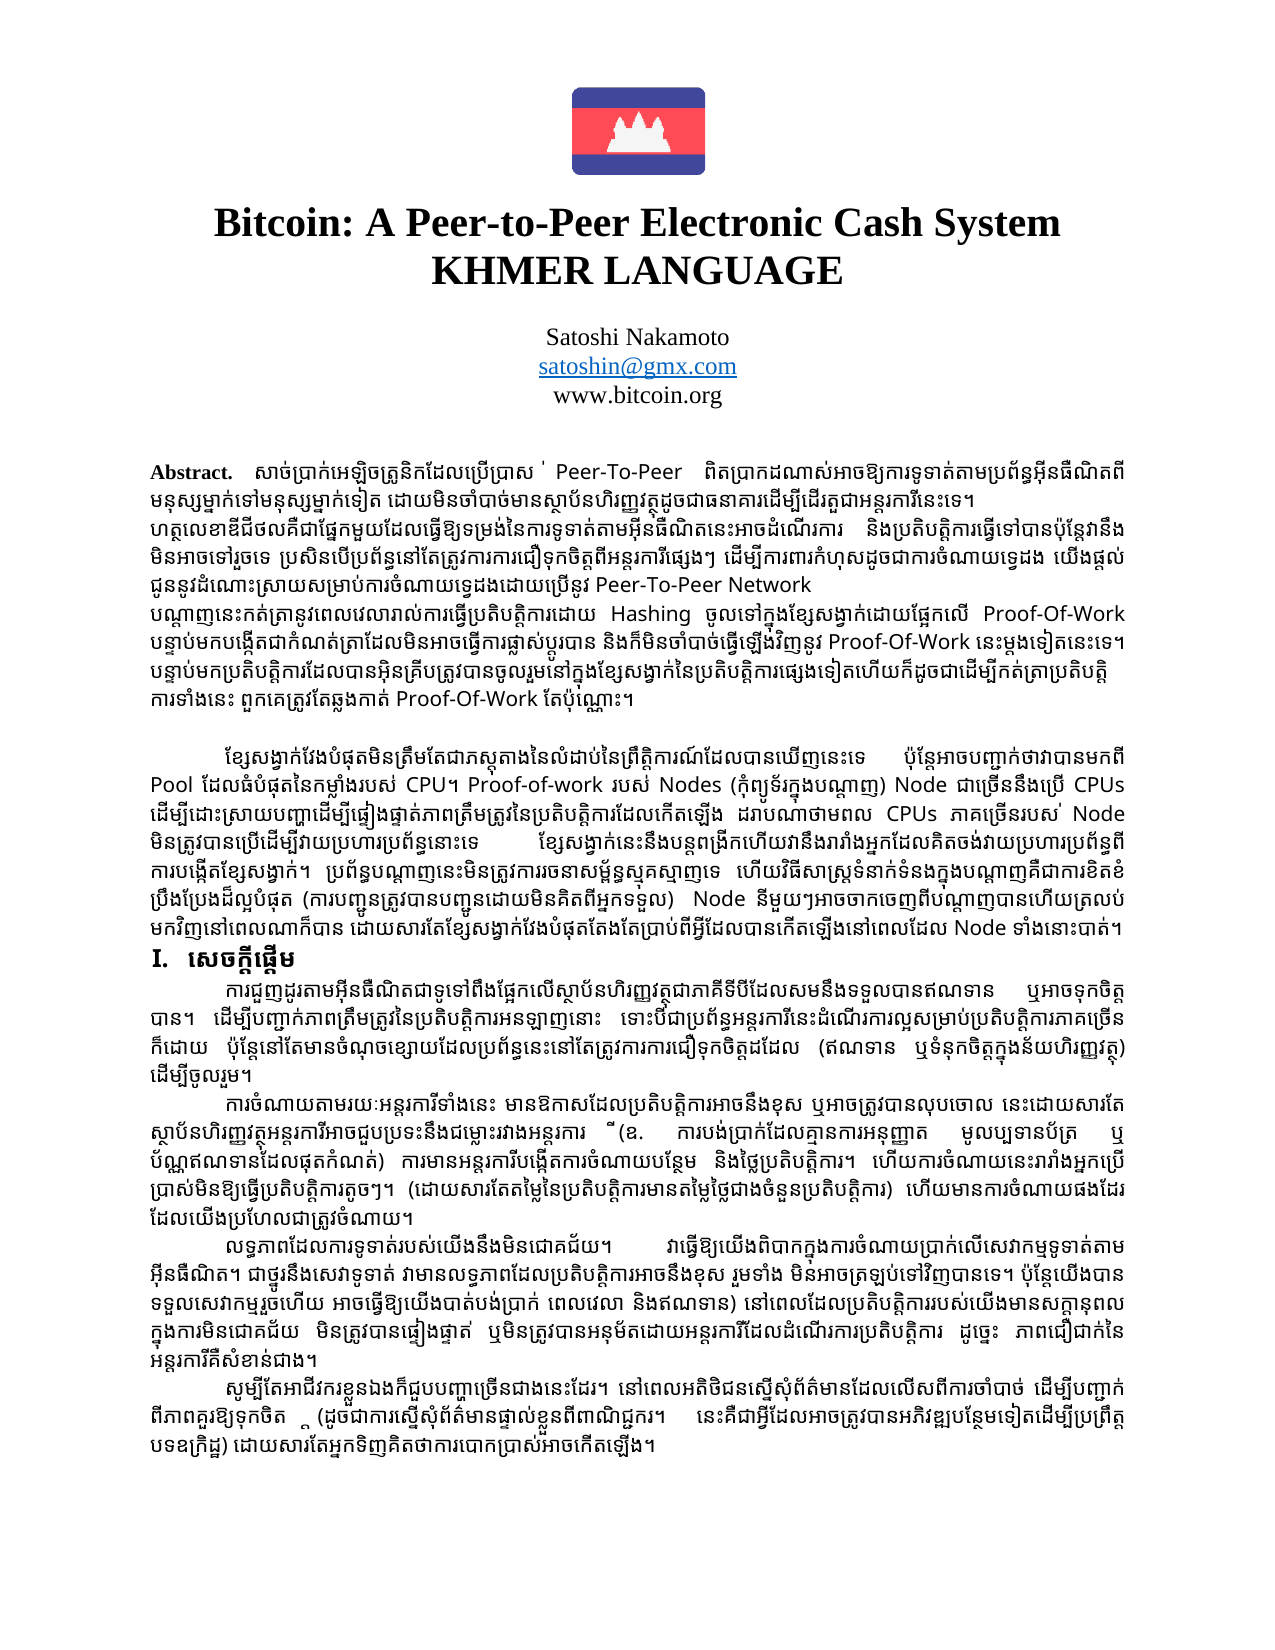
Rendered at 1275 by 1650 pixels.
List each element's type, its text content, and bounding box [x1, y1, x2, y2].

text Abstract. សាច់ប្រាក់អេឡិចត្រូនិកដែលប្រើប្រាស់ Peer-To-Peer ពិតប្រាកដណាស់អាចឱ្យការទូទាត់តាមប្រព័ន្ធអ៊ីនធឺណិតពីមនុស្សម្នាក់ទៅមនុស្សម្នាក់ទៀត ដោយមិនចាំបាច់មានស្ថាប័នហិរញ្ញវត្ថុដូចជាធនាគារដើម្បីដើរតួជាអន្តរការីនេះទេ។ [150, 457, 1125, 514]
text ការជួញដូរតាមអ៊ីនធឺណិតជាទូទៅពឹងផ្អែកលើស្ថាប័នហិរញ្ញវត្ថុជាភាគីទីបីដែលសមនឹងទទួលបានឥណទាន ឬអាចទុកចិត្តបាន។ ដើម្បីបញ្ជាក់ភាពត្រឹមត្រូវនៃប្រតិបត្តិការអនឡាញនោះ ទោះបីជាប្រព័ន្ធអន្តរការីនេះដំណើរការល្អសម្រាប់ប្រតិបត្តិការភាគច្រើនក៏ដោយ ប៉ុន្តែនៅតែមានចំណុចខ្សោយដែលប្រព័ន្ធនេះនៅតែត្រូវការការជឿទុកចិត្តដដែល (ឥណទាន ឬទំនុកចិត្តក្នុងន័យហិរញ្ញវត្ថុ) ដើម្បីចូលរួម។ [150, 975, 1125, 1089]
text សូម្បី​តែ​អាជីវករ​ខ្លួន​ឯង​ក៏​ជួប​បញ្ហា​ច្រើន​ជាង​នេះ​ដែរ។ នៅពេលអតិថិជនស្នើសុំព័ត៌មានដែលលើសពីការចាំបាច់ ដើម្បីបញ្ជាក់ពីភាពគួរឱ្យទុកចិត្ត (ដូចជាការស្នើសុំព័ត៌មានផ្ទាល់ខ្លួនពីពាណិជ្ជករ។ នេះគឺជាអ្វីដែលអាចត្រូវបានអភិវឌ្ឍបន្ថែមទៀតដើម្បីប្រព្រឹត្តបទឧក្រិដ្ឋ) ដោយសារតែអ្នកទិញគិតថាការបោកប្រាស់អាចកើតឡើង។ [150, 1373, 1125, 1458]
text www.bitcoin.org [150, 380, 1125, 409]
picture [572, 64, 706, 198]
text Bitcoin: A Peer-to-Peer Electronic Cash System [150, 198, 1125, 246]
text ការចំណាយតាមរយៈអន្តរការីទាំងនេះ មានឱកាសដែលប្រតិបត្តិការអាចនឹងខុស ឬអាចត្រូវបានលុបចោល នេះដោយសារតែស្ថាប័នហិរញ្ញវត្ថុអន្តរការីអាចជួបប្រទះនឹងជម្លោះរវាងអន្តរការី (ឧ. ការបង់ប្រាក់ដែលគ្មានការអនុញ្ញាត មូលប្បទានប័ត្រ ឬប័ណ្ណឥណទានដែលផុតកំណត់) ការមានអន្តរការីបង្កើតការចំណាយបន្ថែម និងថ្លៃប្រតិបត្តិការ។ ហើយការចំណាយនេះរារាំងអ្នកប្រើប្រាស់មិនឱ្យធ្វើប្រតិបត្តិការតូចៗ។ (ដោយសារតែតម្លៃនៃប្រតិបត្តិការមានតម្លៃថ្លៃជាងចំនួនប្រតិបត្តិការ) ហើយមានការចំណាយផងដែរដែលយើងប្រហែលជាត្រូវចំណាយ។ [150, 1089, 1125, 1231]
text ខ្សែសង្វាក់វែងបំផុតមិនត្រឹមតែជាភស្តុតាងនៃលំដាប់នៃព្រឹត្តិការណ៍ដែលបានឃើញនេះទេ ប៉ុន្តែអាចបញ្ជាក់ថាវាបានមកពី Pool ដែលធំបំផុតនៃកម្លាំងរបស់ CPU។ Proof-of-work របស់ Nodes (កុំព្យូទ័រក្នុងបណ្តាញ) Node ជាច្រើននឹងប្រើ CPUs ដើម្បីដោះស្រាយបញ្ហាដើម្បីផ្ទៀងផ្ទាត់ភាពត្រឹមត្រូវនៃប្រតិបត្តិការដែលកើតឡើង ដរាបណាថាមពល CPUs ភាគច្រើនរបស់ Node មិនត្រូវបានប្រើដើម្បីវាយប្រហារប្រព័ន្ធនោះទេ ខ្សែសង្វាក់នេះនឹងបន្តពង្រីកហើយវានឹងរារាំងអ្នកដែលគិតចង់វាយប្រហារប្រព័ន្ធពីការបង្កើតខ្សែសង្វាក់។ ប្រព័ន្ធបណ្តាញនេះមិនត្រូវការរចនាសម្ព័ន្ធស្មុគស្មាញទេ ហើយវិធីសាស្ត្រទំនាក់ទំនងក្នុងបណ្តាញគឺជាការខិតខំប្រឹងប្រែងដ៏ល្អបំផុត (ការបញ្ជូនត្រូវបានបញ្ជូនដោយមិនគិតពីអ្នកទទួល) Node នីមួយៗអាចចាកចេញពីបណ្តាញបានហើយត្រលប់មកវិញនៅពេលណាក៏បាន ដោយសារតែខ្សែសង្វាក់វែងបំផុតតែងតែប្រាប់ពីអ្វីដែលបានកើតឡើងនៅពេលដែល Node ទាំងនោះបាត់។ [150, 742, 1125, 941]
text លទ្ធភាពដែលការទូទាត់របស់យើងនឹងមិនជោគជ័យ។ វាធ្វើឱ្យយើងពិបាកក្នុងការចំណាយប្រាក់លើសេវាកម្មទូទាត់តាមអ៊ីនធឺណិត។ ជាថ្នូរនឹងសេវាទូទាត់ វាមានលទ្ធភាពដែលប្រតិបត្តិការអាចនឹងខុស រួមទាំង មិនអាចត្រឡប់ទៅវិញបានទេ។ ប៉ុន្តែយើងបានទទួលសេវាកម្មរួចហើយ អាចធ្វើឱ្យយើងបាត់បង់ប្រាក់ ពេលវេលា និងឥណទាន) នៅពេលដែលប្រតិបត្តិការរបស់យើងមានសក្តានុពលក្នុងការមិនជោគជ័យ មិនត្រូវបានផ្ទៀងផ្ទាត់ ឬមិនត្រូវបានអនុម័តដោយអន្តរការីដែលដំណើរការប្រតិបត្តិការ ដូច្នេះ ភាពជឿជាក់នៃអន្តរការីគឺសំខាន់ជាង។ [150, 1231, 1125, 1373]
text KHMER LANGUAGE [150, 246, 1125, 294]
list សេចក្តីផ្តើម [169, 941, 1125, 975]
text ហត្ថលេខាឌីជីថលគឺជាផ្នែកមួយដែលធ្វើឱ្យទម្រង់នៃការទូទាត់តាមអ៊ីនធឺណិតនេះអាចដំណើរការ និងប្រតិបត្តិការធ្វើទៅបានប៉ុន្តែវានឹងមិនអាចទៅរួចទេ ប្រសិនបើប្រព័ន្ធនៅតែត្រូវការការជឿទុកចិត្តពីអន្តរការីផ្សេងៗ ដើម្បី​​កា​​​​​​​​​​​​​​​​​​​​​​​​​​​​​​​​​​​​​​​​​​​​​​​​​​​​​​​​​​​​​​​​​​​​​​​​​​​​​​​​រពារ​កំហុស​ដូច​ជា​ការ​ចំណាយ​ទ្វេ​ដង យើង​ផ្តល់​ជូន​នូវដំណោះ​ស្រាយ​សម្រាប់​ការ​ចំណាយ​ទ្វេ​ដង​ដោយ​ប្រើ​នូវ Peer-To-Peer Network [150, 514, 1125, 599]
text satoshin@gmx.com [150, 351, 1125, 380]
text បណ្តាញ​នេះ​កត់ត្រា​នូវពេល​វេលា​​រាល់​ការធ្វើប្រតិបត្តិការ​ដោយ Hashing ចូលទៅក្នុងខែ្សសង្វាក់ដោយផ្អែកលើ Proof-Of-Work បន្ទាប់មកបង្កើតជាកំណត់ត្រាដែលមិនអាចធ្វើការផ្លាស់ប្តូរបាន និងក៏មិនចាំបាច់ធ្វើឡើងវិញនូវ Proof-Of-Work នេះម្តងទៀតនេះទេ។ បន្ទាប់មកប្រតិបត្តិការដែលបានអ៊ិនគ្រីបត្រូវបានចូលរួមនៅក្នុងខ្សែសង្វាក់នៃប្រតិបត្តិការផ្សេងទៀតហើយក៏ដូចជាដើម្បីកត់ត្រាប្រតិបត្តិការទាំងនេះ ពួកគេត្រូវតែឆ្លងកាត់ Proof-Of-Work តែប៉ុណ្ណោះ។ [150, 599, 1125, 713]
text Satoshi Nakamoto [150, 322, 1125, 351]
